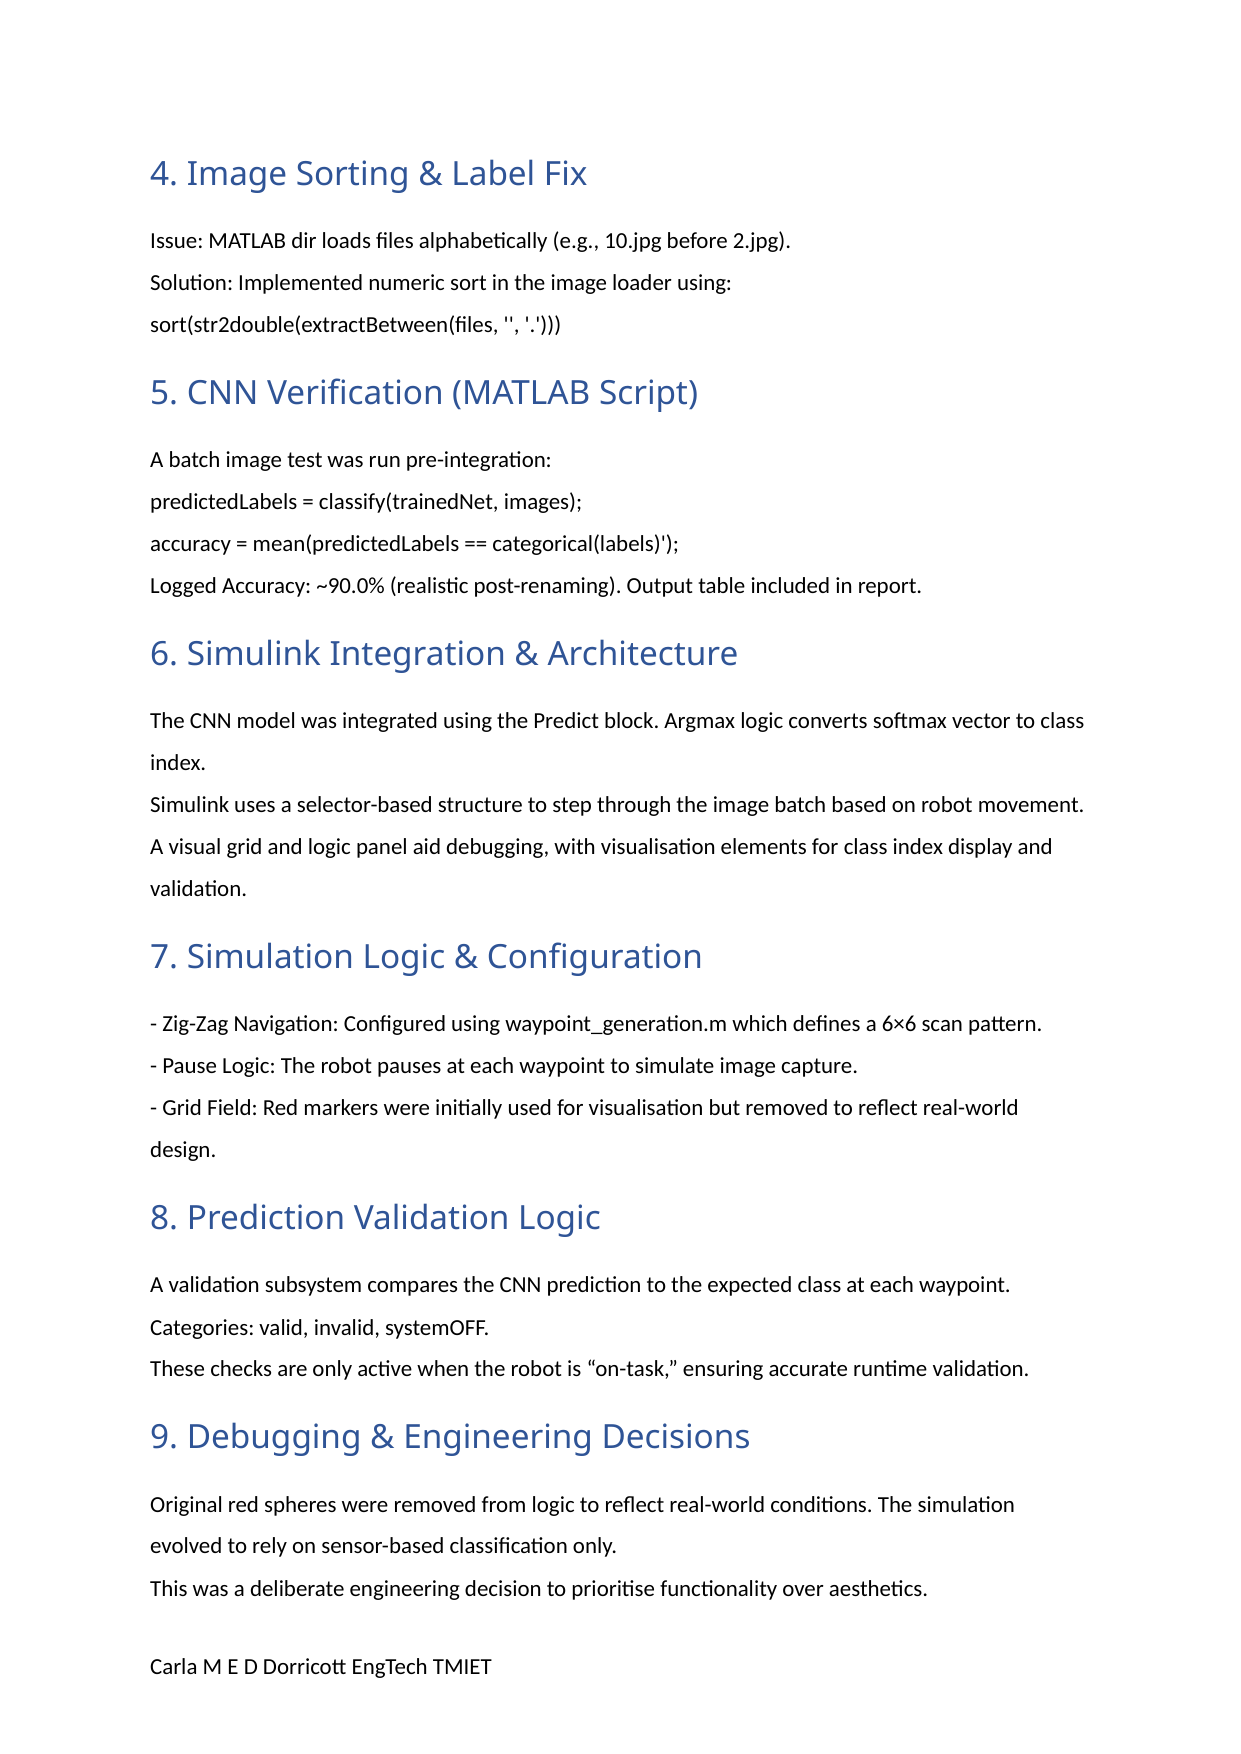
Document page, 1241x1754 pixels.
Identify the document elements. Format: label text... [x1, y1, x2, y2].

subtitle 8. Prediction Validation Logic [150, 1194, 1090, 1239]
subtitle 5. CNN Verification (MATLAB Script) [150, 369, 1090, 414]
subtitle 7. Simulation Logic & Configuration [150, 933, 1090, 978]
text Original red spheres were removed from logic to reflect real-world conditions. The simulation evolved to rely on sensor-based classification only. This was a deliberate engineering decision to prioritise functionality over aesthetics. [150, 1490, 1090, 1602]
text The CNN model was integrated using the Predict block. Argmax logic converts softmax vector to class index. Simulink uses a selector-based structure to step through the image batch based on robot movement. A visual grid and logic panel aid debugging, with visualisation elements for class index display and validation. [150, 707, 1090, 902]
subtitle 9. Debugging & Engineering Decisions [150, 1413, 1090, 1459]
text - Zig-Zag Navigation: Configured using waypoint_generation.m which defines a 6×6 scan pattern. - Pause Logic: The robot pauses at each waypoint to simulate image capture. - Grid Field: Red markers were initially used for visualisation but removed to reflect real-world design. [150, 1009, 1090, 1163]
subtitle 6. Simulink Integration & Architecture [150, 630, 1090, 676]
subtitle 4. Image Sorting & Label Fix [150, 150, 1090, 195]
text A validation subsystem compares the CNN prediction to the expected class at each waypoint. Categories: valid, invalid, systemOFF. These checks are only active when the robot is “on-task,” ensuring accurate runtime validation. [150, 1271, 1090, 1383]
text Issue: MATLAB dir loads files alphabetically (e.g., 10.jpg before 2.jpg). Solution: Implemented numeric sort in the image loader using: sort(str2double(extractBetween(files, '', '.'))) [150, 226, 1090, 338]
text A batch image test was run pre-integration: predictedLabels = classify(trainedNet, images); accuracy = mean(predictedLabels == categorical(labels)'); Logged Accuracy: ~90.0% (realistic post-renaming). Output table included in report. [150, 446, 1090, 599]
